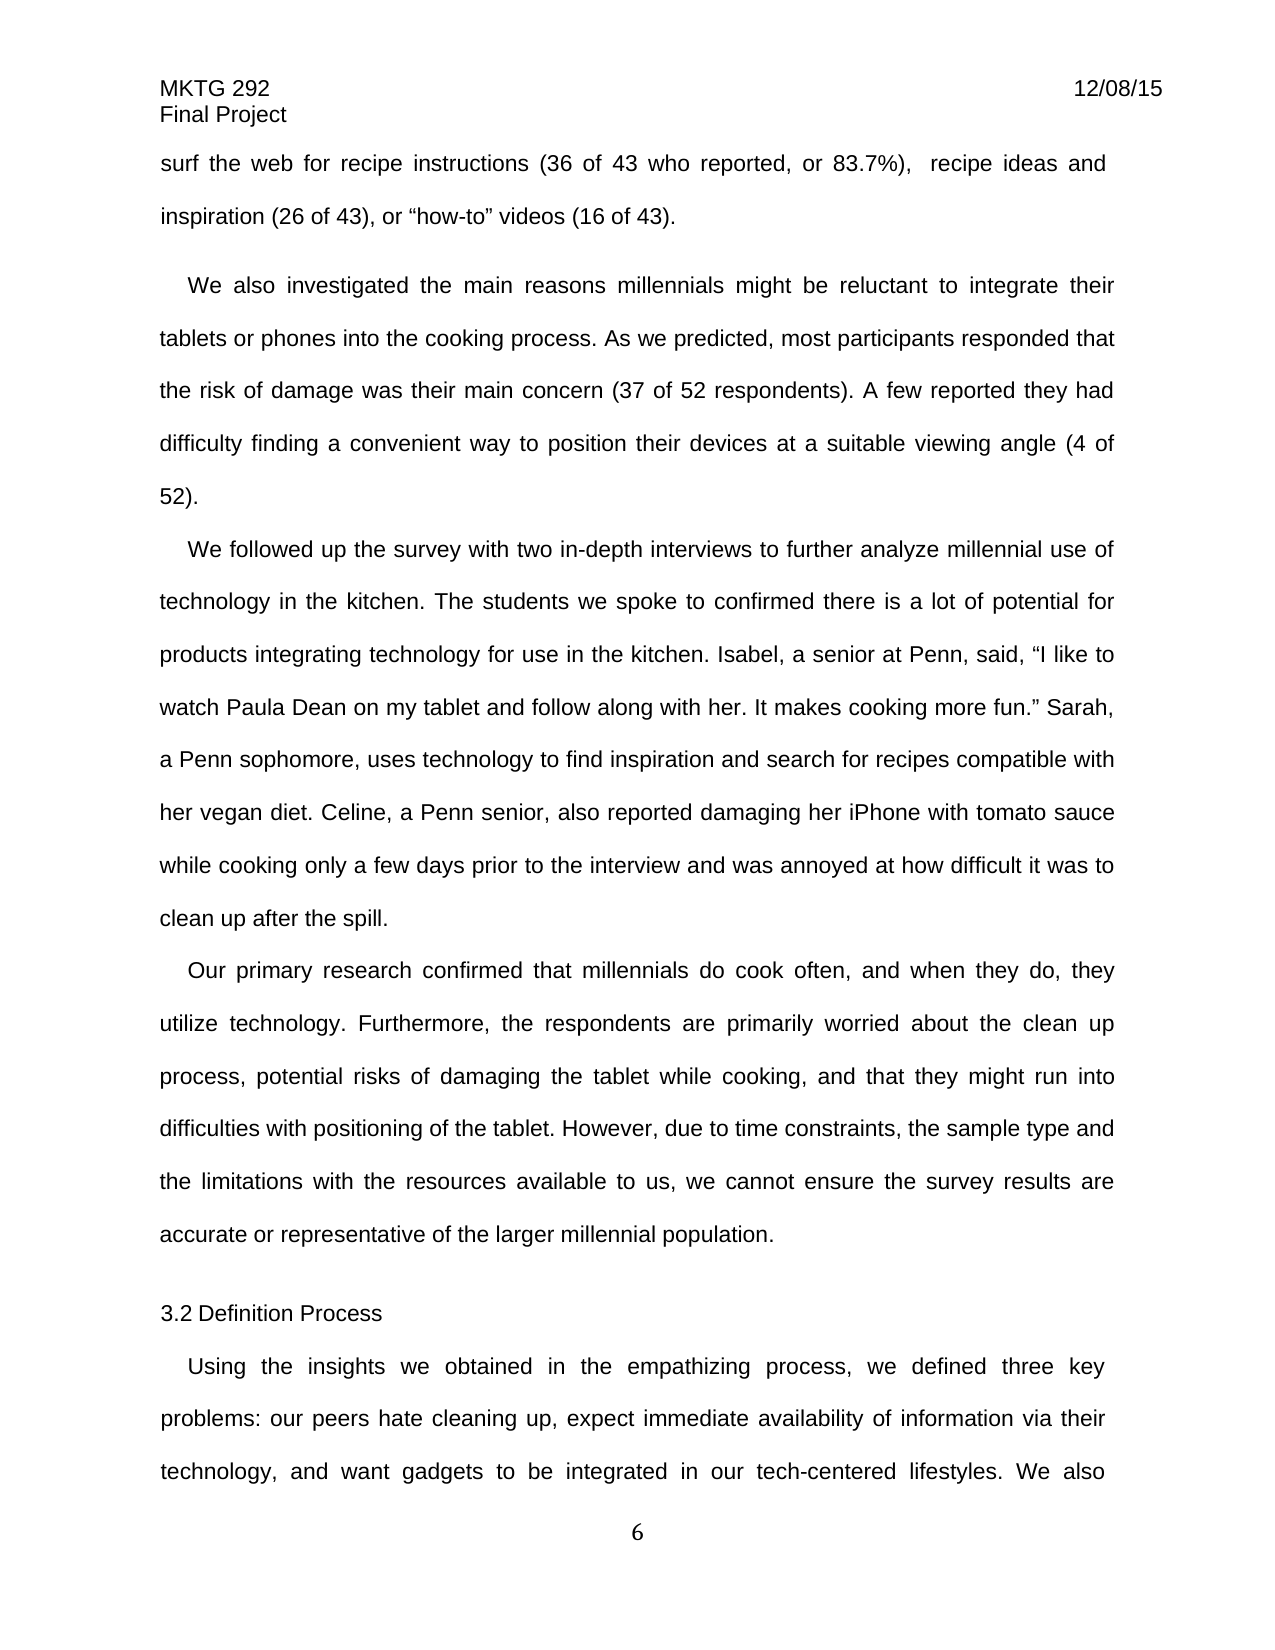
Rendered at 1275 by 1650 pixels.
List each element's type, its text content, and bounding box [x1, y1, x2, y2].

text Our primary research confirmed that millennials do cook often, and when they do, they utilize technology. Furthermore, the respondents are primarily worried about the clean up process, potential risks of damaging the tablet while cooking, and that they might run into difficulties with positioning of the tablet. However, due to time constraints, the sample type and the limitations with the resources available to us, we cannot ensure the survey results are accurate or representative of the larger millennial population. [159, 957, 1116, 1247]
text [160, 1353, 1106, 1484]
text We also investigated the main reasons millennials might be reluctant to integrate their tablets or phones into the cooking process. As we predicted, most participants responded that the risk of damage was their main concern (37 of 52 respondents). A few reported they had difficulty finding a convenient way to position their devices at a suitable viewing angle (4 of 52). [159, 272, 1116, 509]
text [160, 150, 1106, 229]
text We followed up the survey with two in-depth interviews to further analyze millennial use of technology in the kitchen. The students we spoke to confirmed there is a lot of potential for products integrating technology for use in the kitchen. Isabel, a senior at Penn, said, “I like to watch Paula Dean on my tablet and follow along with her. It makes cooking more fun.” Sarah, a Penn sophomore, uses technology to find inspiration and search for recipes compatible with her vegan diet. Celine, a Penn senior, also reported damaging her iPhone with tomato sauce while cooking only a few days prior to the interview and was annoyed at how difficult it was to clean up after the spill. [159, 536, 1116, 931]
list Definition Process [160, 1300, 1106, 1326]
